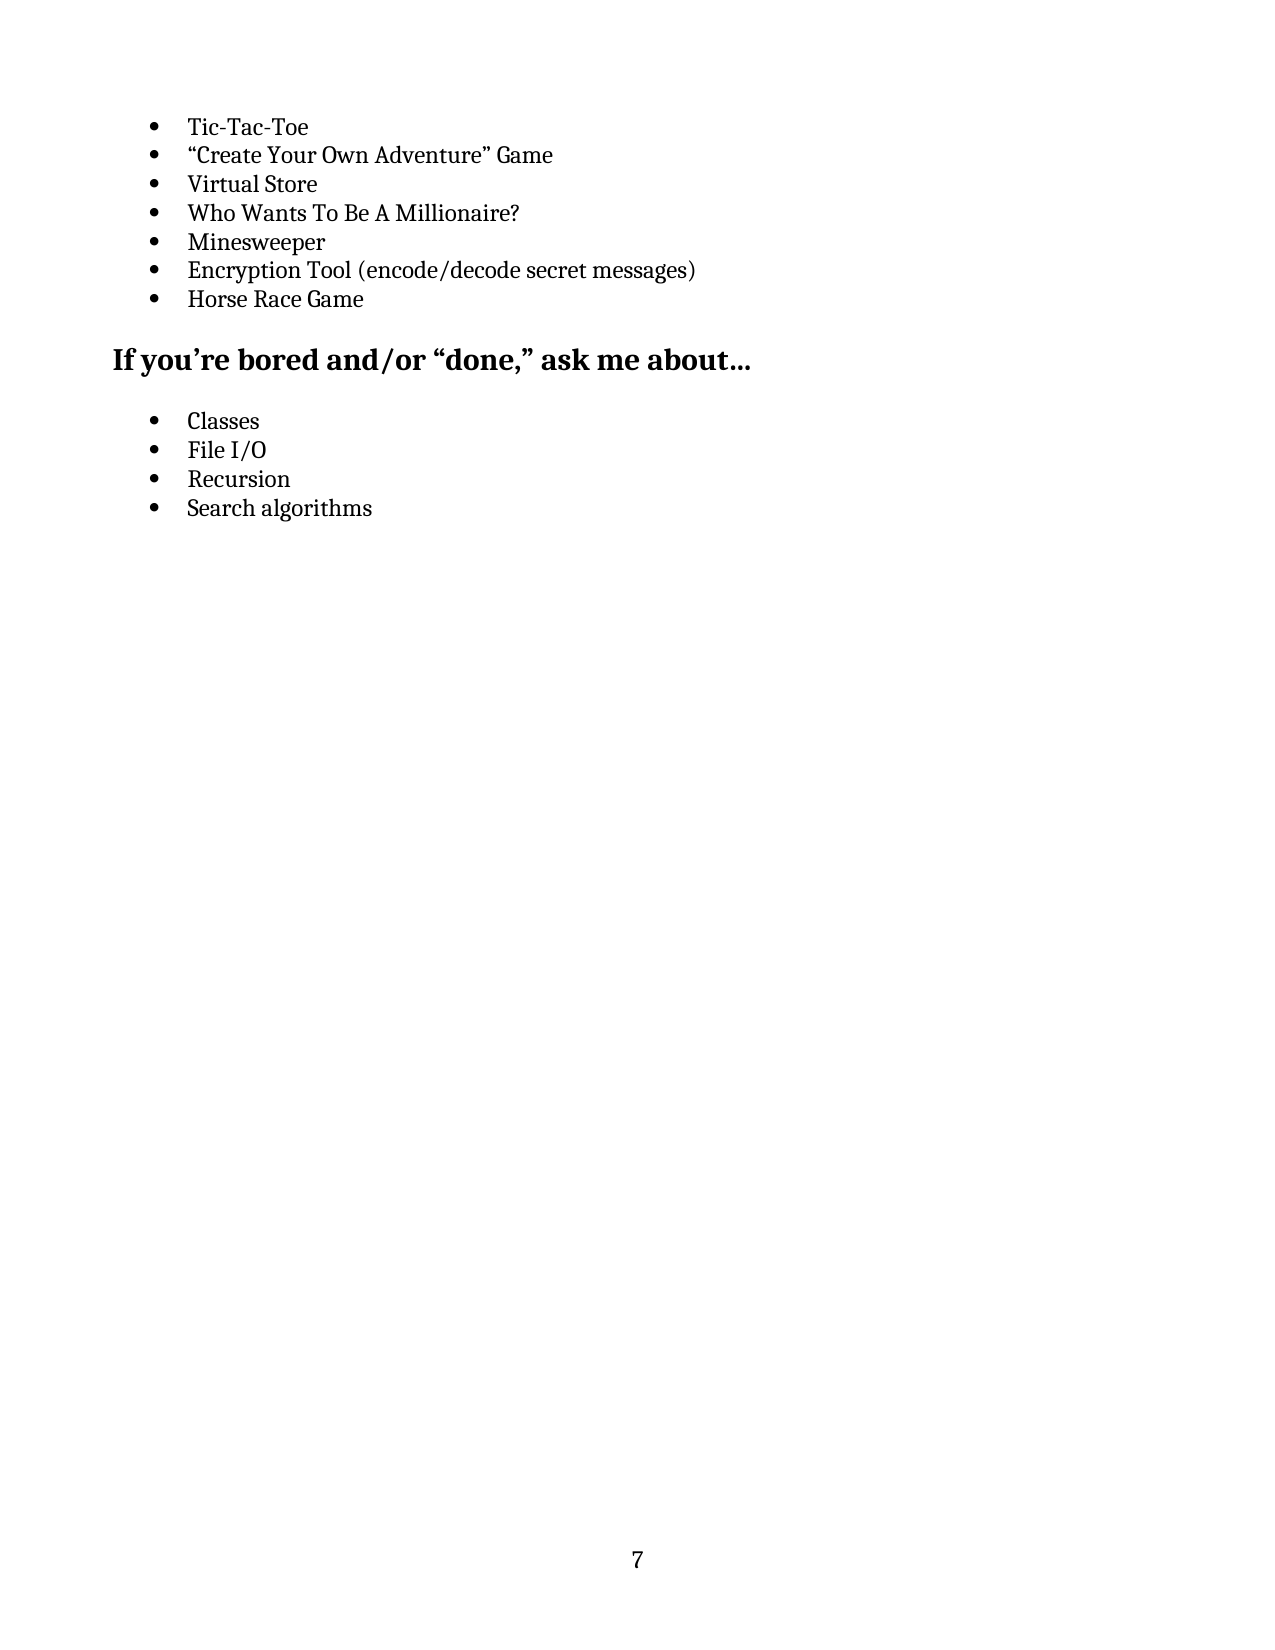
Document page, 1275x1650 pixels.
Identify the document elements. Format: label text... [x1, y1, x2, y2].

list “Create Your Own Adventure” Game [150, 141, 1162, 170]
list Horse Race Game [150, 285, 1162, 314]
list Encryption Tool (encode/decode secret messages) [150, 256, 1162, 285]
text If you’re bored and/or “done,” ask me about… [112, 342, 1162, 378]
list Search algorithms [150, 493, 1162, 522]
list File I/O [150, 436, 1162, 465]
list Recursion [150, 465, 1162, 493]
list Virtual Store [150, 170, 1162, 199]
list Minesweeper [150, 227, 1162, 256]
list Tic-Tac-Toe [150, 112, 1162, 141]
list Who Wants To Be A Millionaire? [150, 199, 1162, 227]
list Classes [150, 407, 1162, 436]
